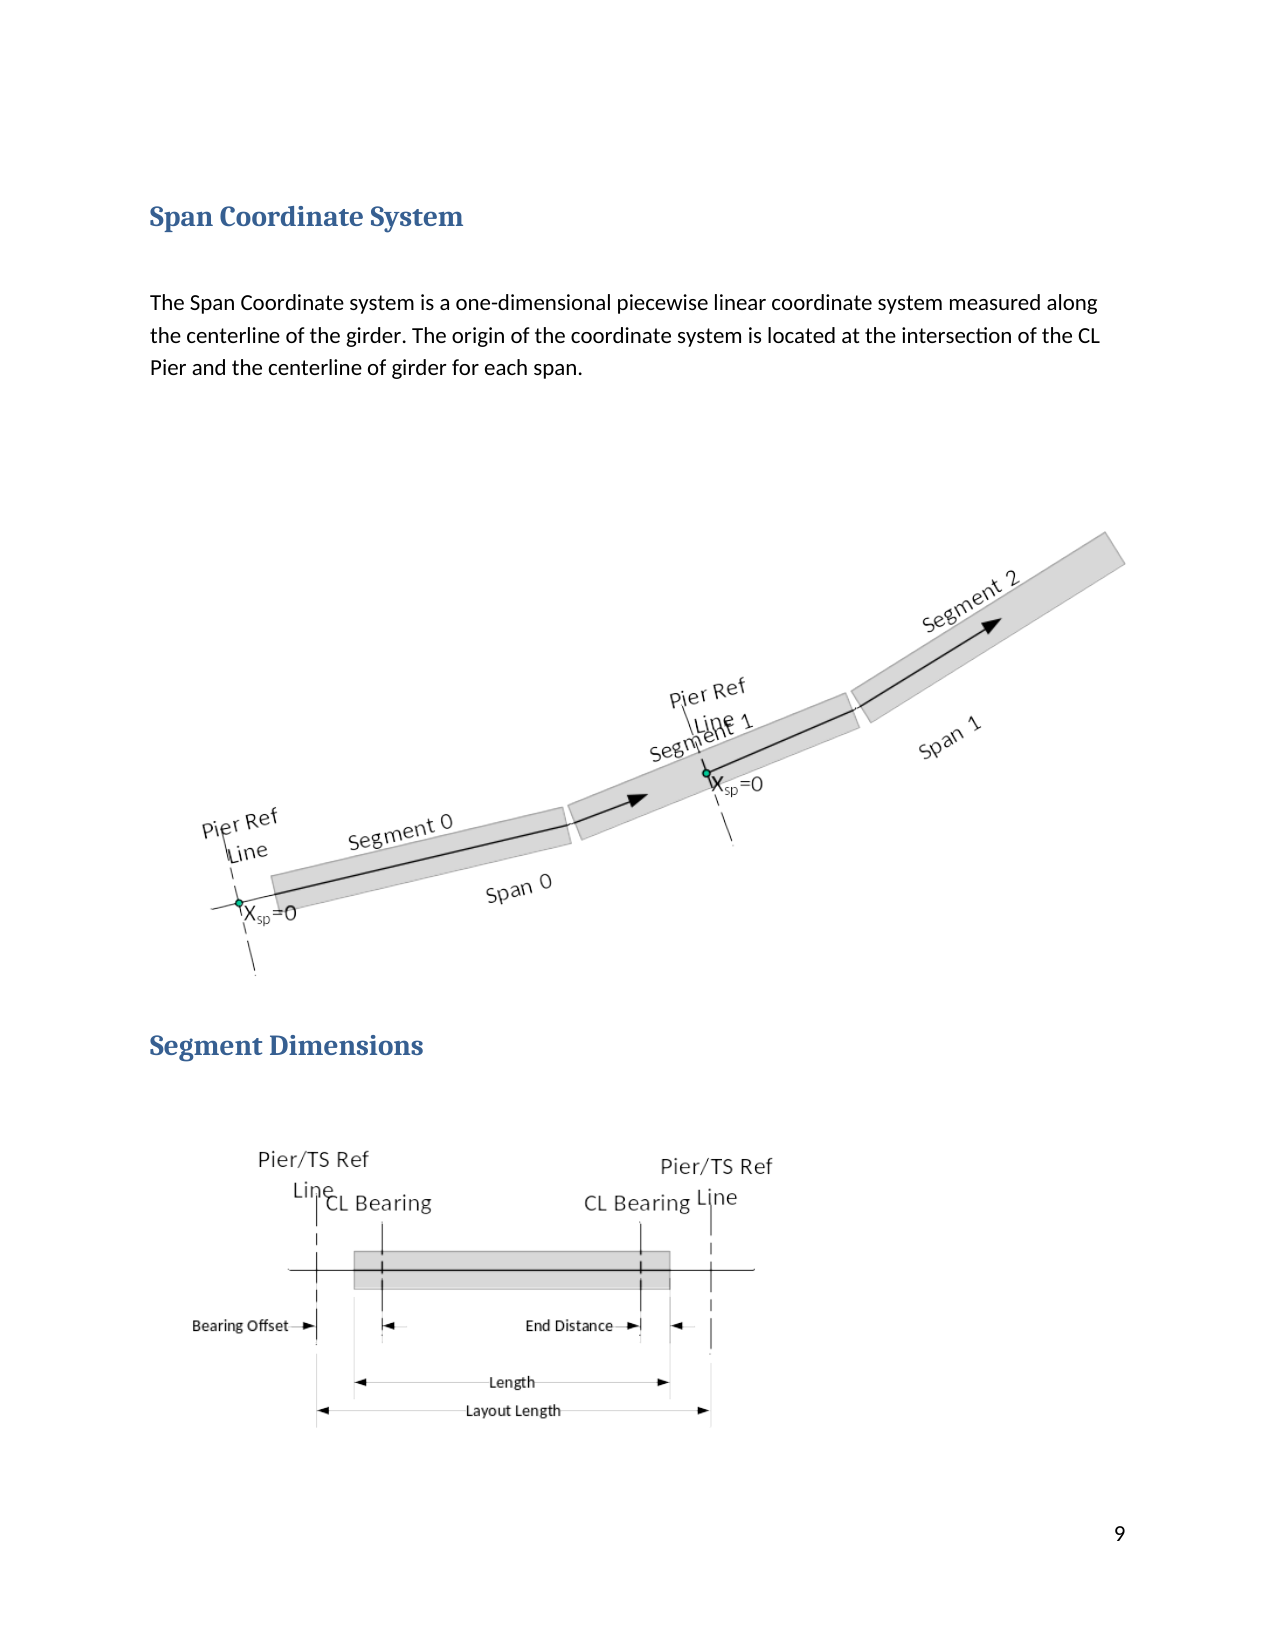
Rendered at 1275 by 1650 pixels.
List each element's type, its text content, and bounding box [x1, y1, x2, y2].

subtitle Span Coordinate System [150, 200, 1125, 233]
subtitle The Span Coordinate system is a one-dimensional piecewise linear coordinate system measured along the centerline of the girder. The origin of the coordinate system is located at the intersection of the CL Pier and the centerline of girder for each span. Segment Dimensions [150, 288, 1125, 1063]
